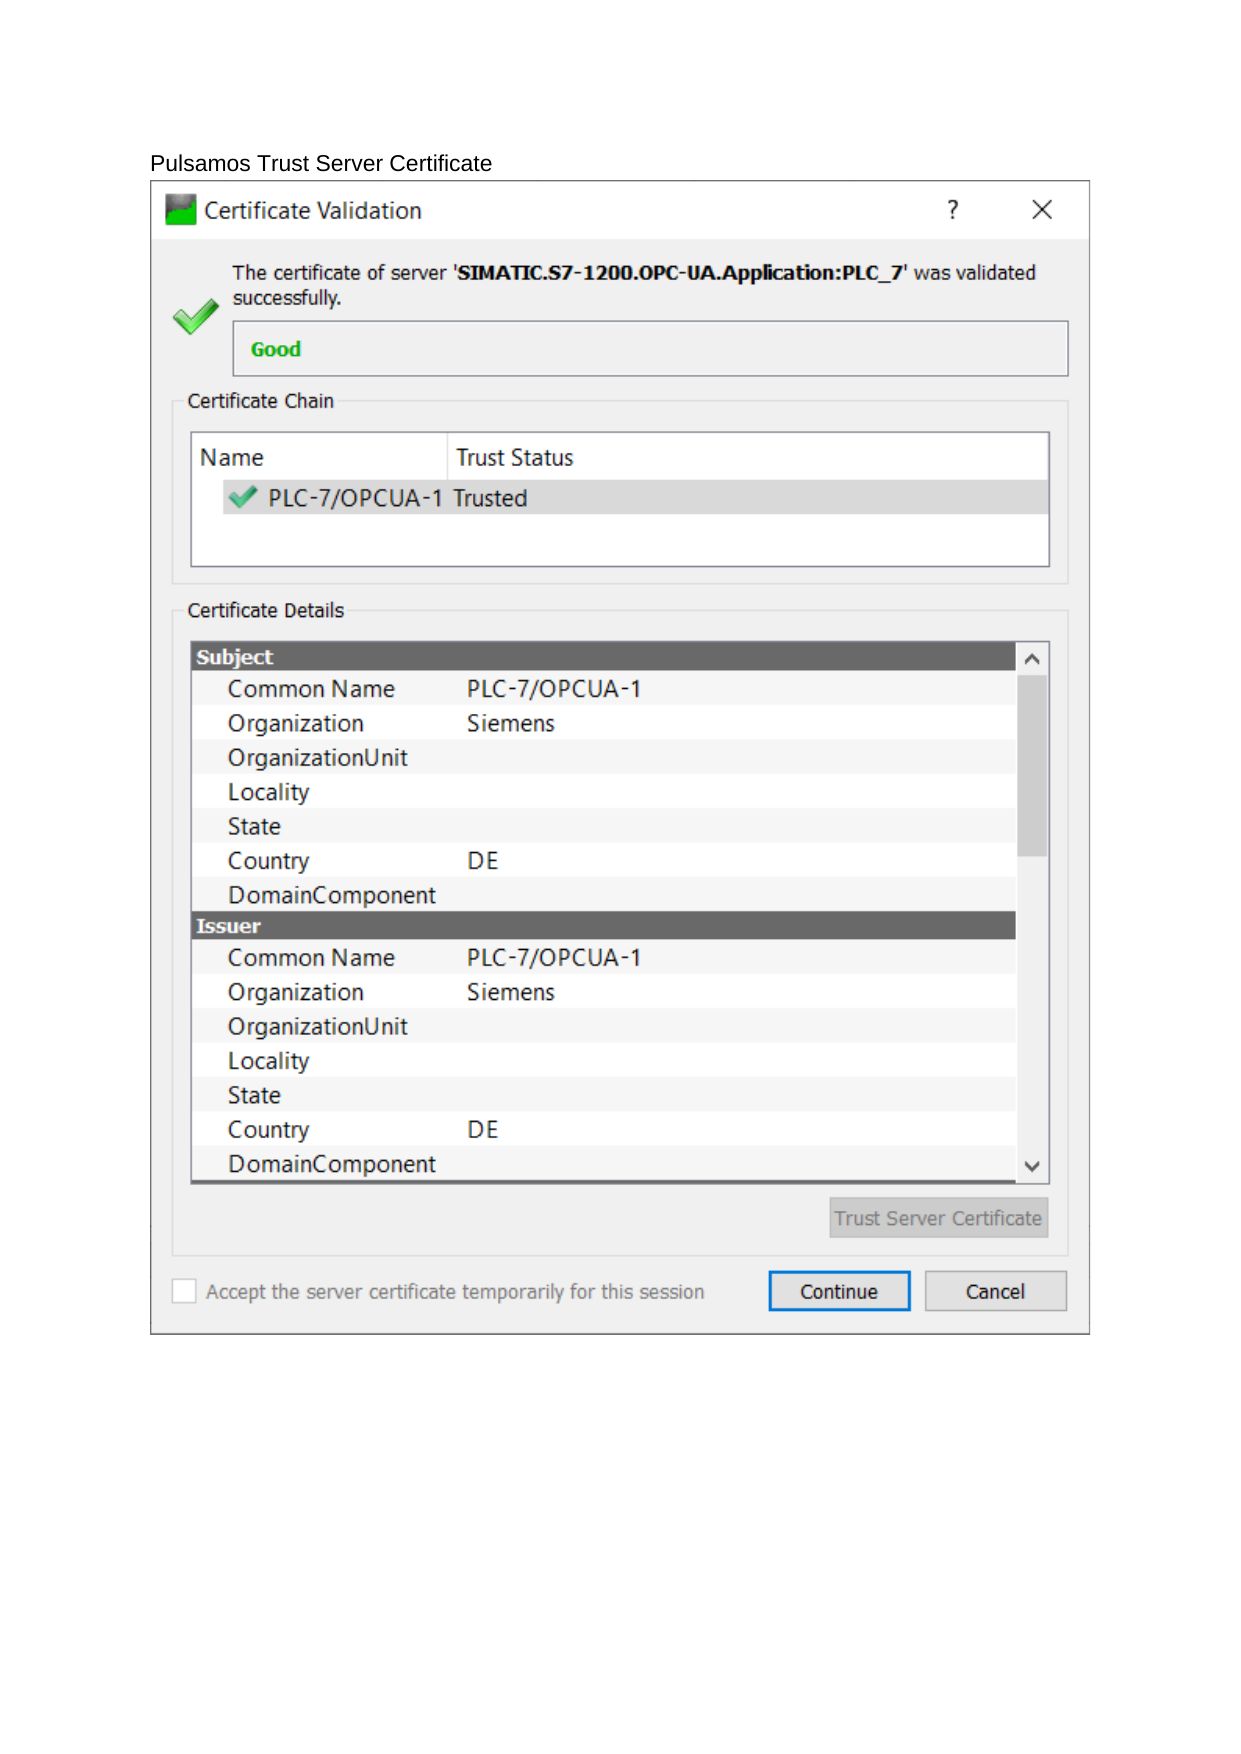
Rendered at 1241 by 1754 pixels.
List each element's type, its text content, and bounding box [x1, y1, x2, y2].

picture [150, 180, 1091, 1335]
text Pulsamos Trust Server Certificate [150, 150, 1090, 176]
